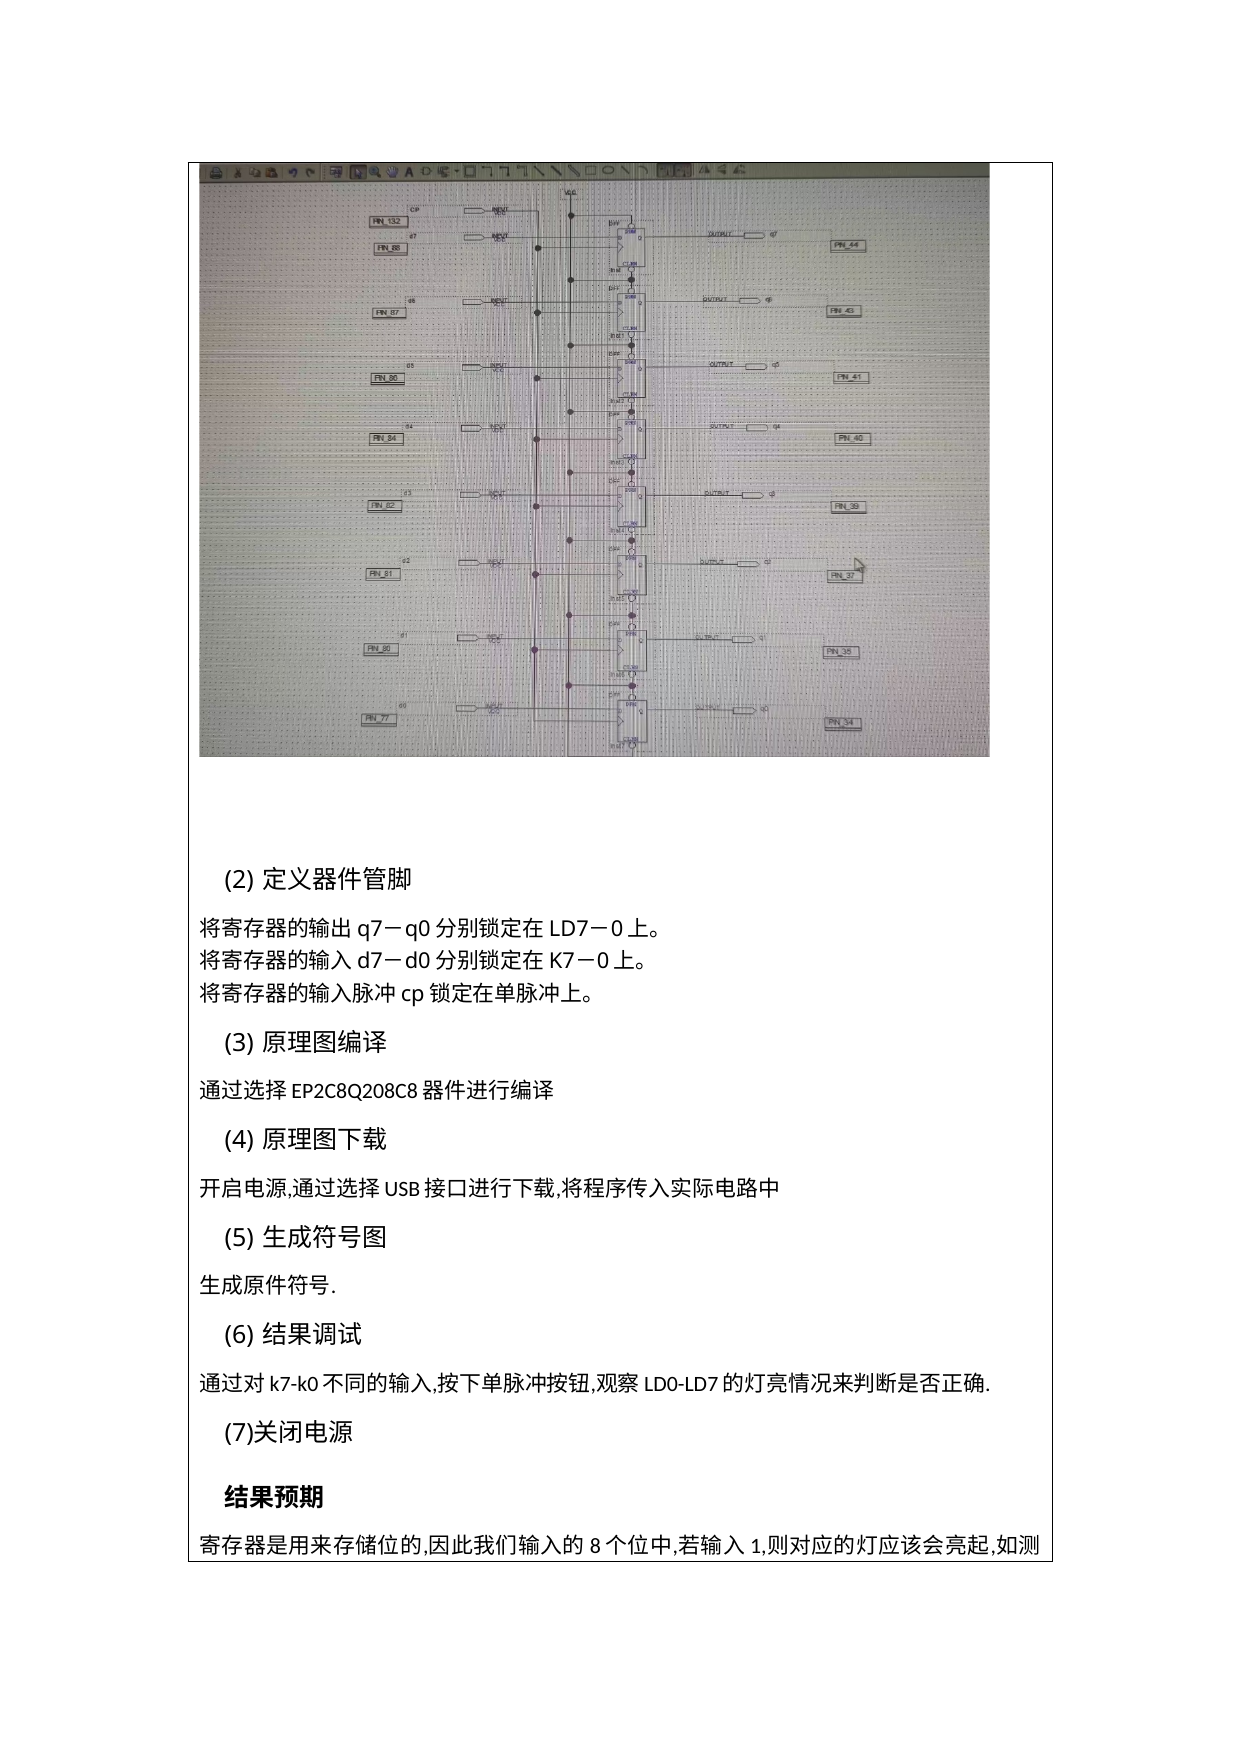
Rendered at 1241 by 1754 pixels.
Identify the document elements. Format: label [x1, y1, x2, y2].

table_cell [189, 163, 1052, 1561]
picture [199, 163, 990, 757]
